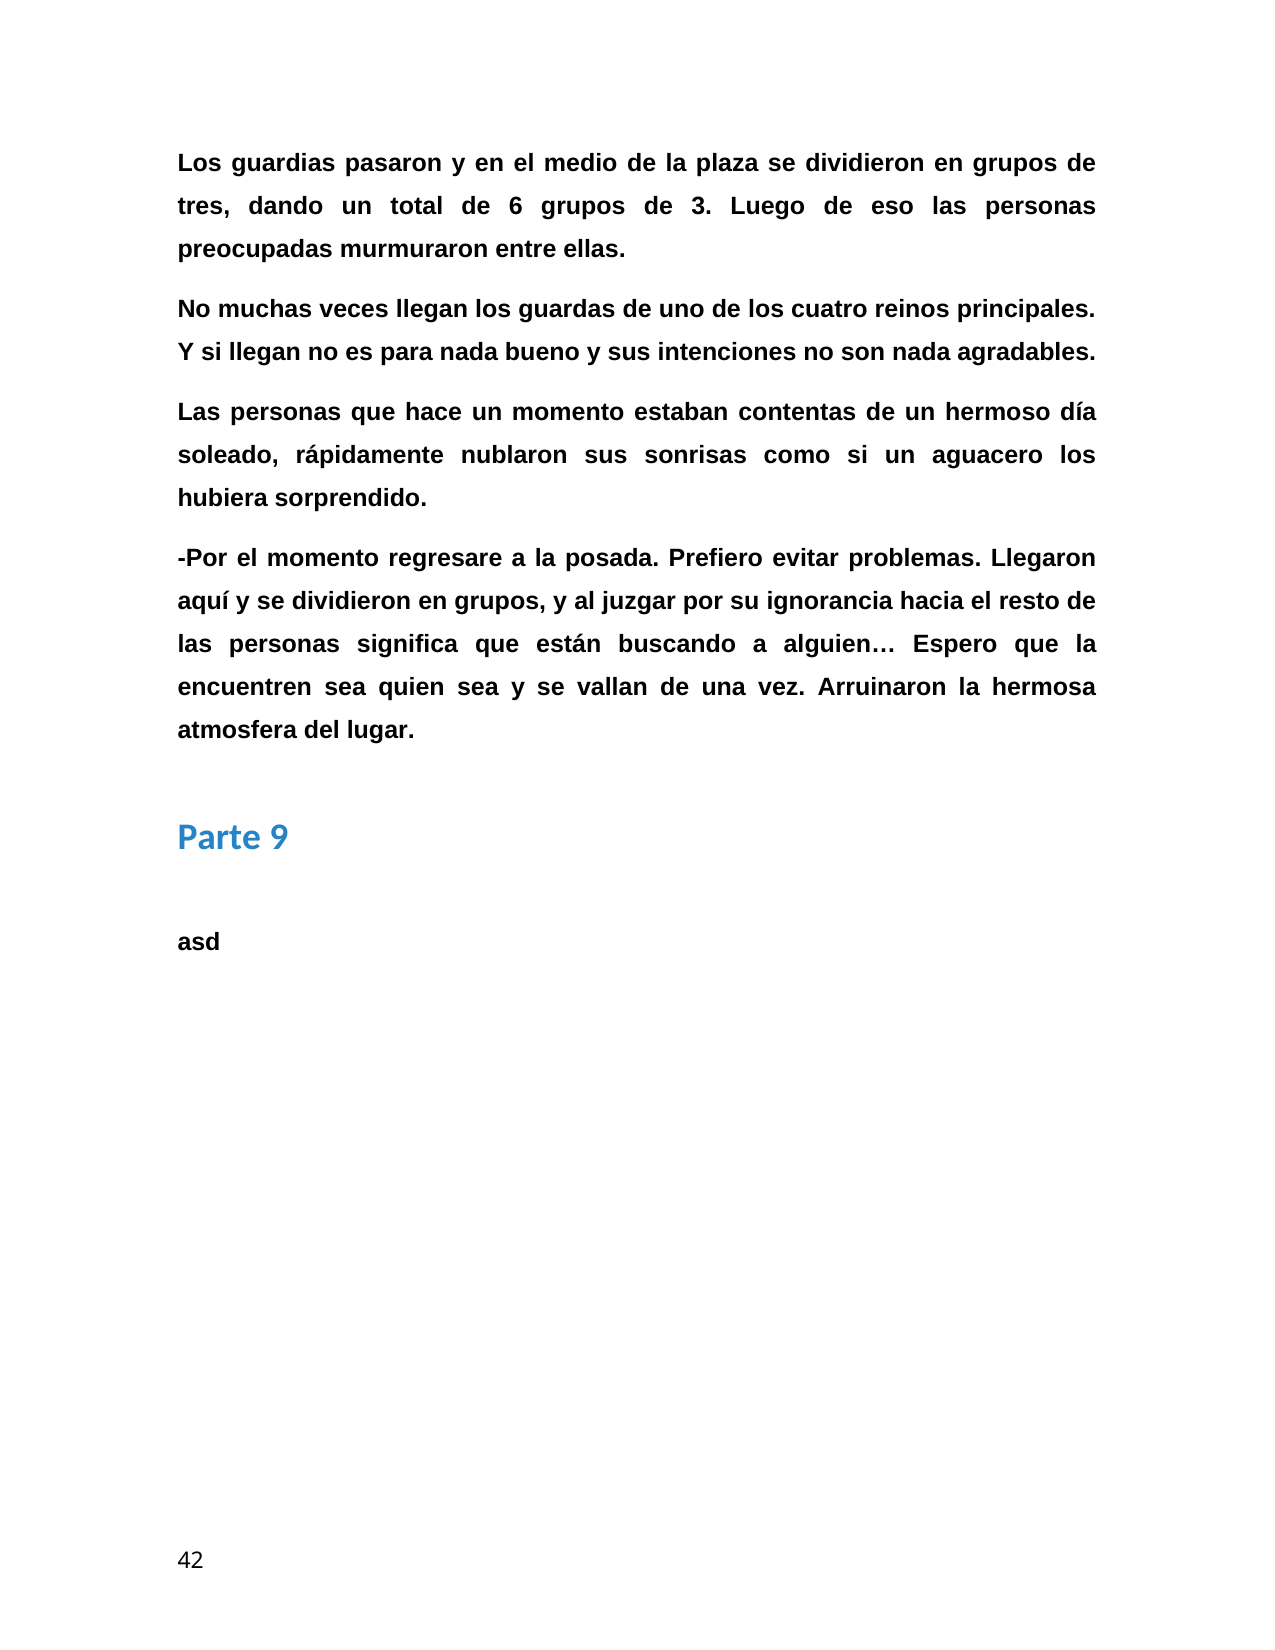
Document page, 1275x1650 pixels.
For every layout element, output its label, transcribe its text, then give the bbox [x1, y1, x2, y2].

text asd [177, 927, 1098, 956]
text Las personas que hace un momento estaban contentas de un hermoso día soleado, rápidamente nublaron sus sonrisas como si un aguacero los hubiera sorprendido. [177, 397, 1098, 512]
text No muchas veces llegan los guardas de uno de los cuatro reinos principales. Y si llegan no es para nada bueno y sus intenciones no son nada agradables. [177, 294, 1098, 366]
text Parte 9 [177, 813, 1098, 859]
text -Por el momento regresare a la posada. Prefiero evitar problemas. Llegaron aquí y se dividieron en grupos, y al juzgar por su ignorancia hacia el resto de las personas significa que están buscando a alguien… Espero que la encuentren sea quien sea y se vallan de una vez. Arruinaron la hermosa atmosfera del lugar. [177, 543, 1098, 744]
text Los guardias pasaron y en el medio de la plaza se dividieron en grupos de tres, dando un total de 6 grupos de 3. Luego de eso las personas preocupadas murmuraron entre ellas. [177, 148, 1098, 263]
